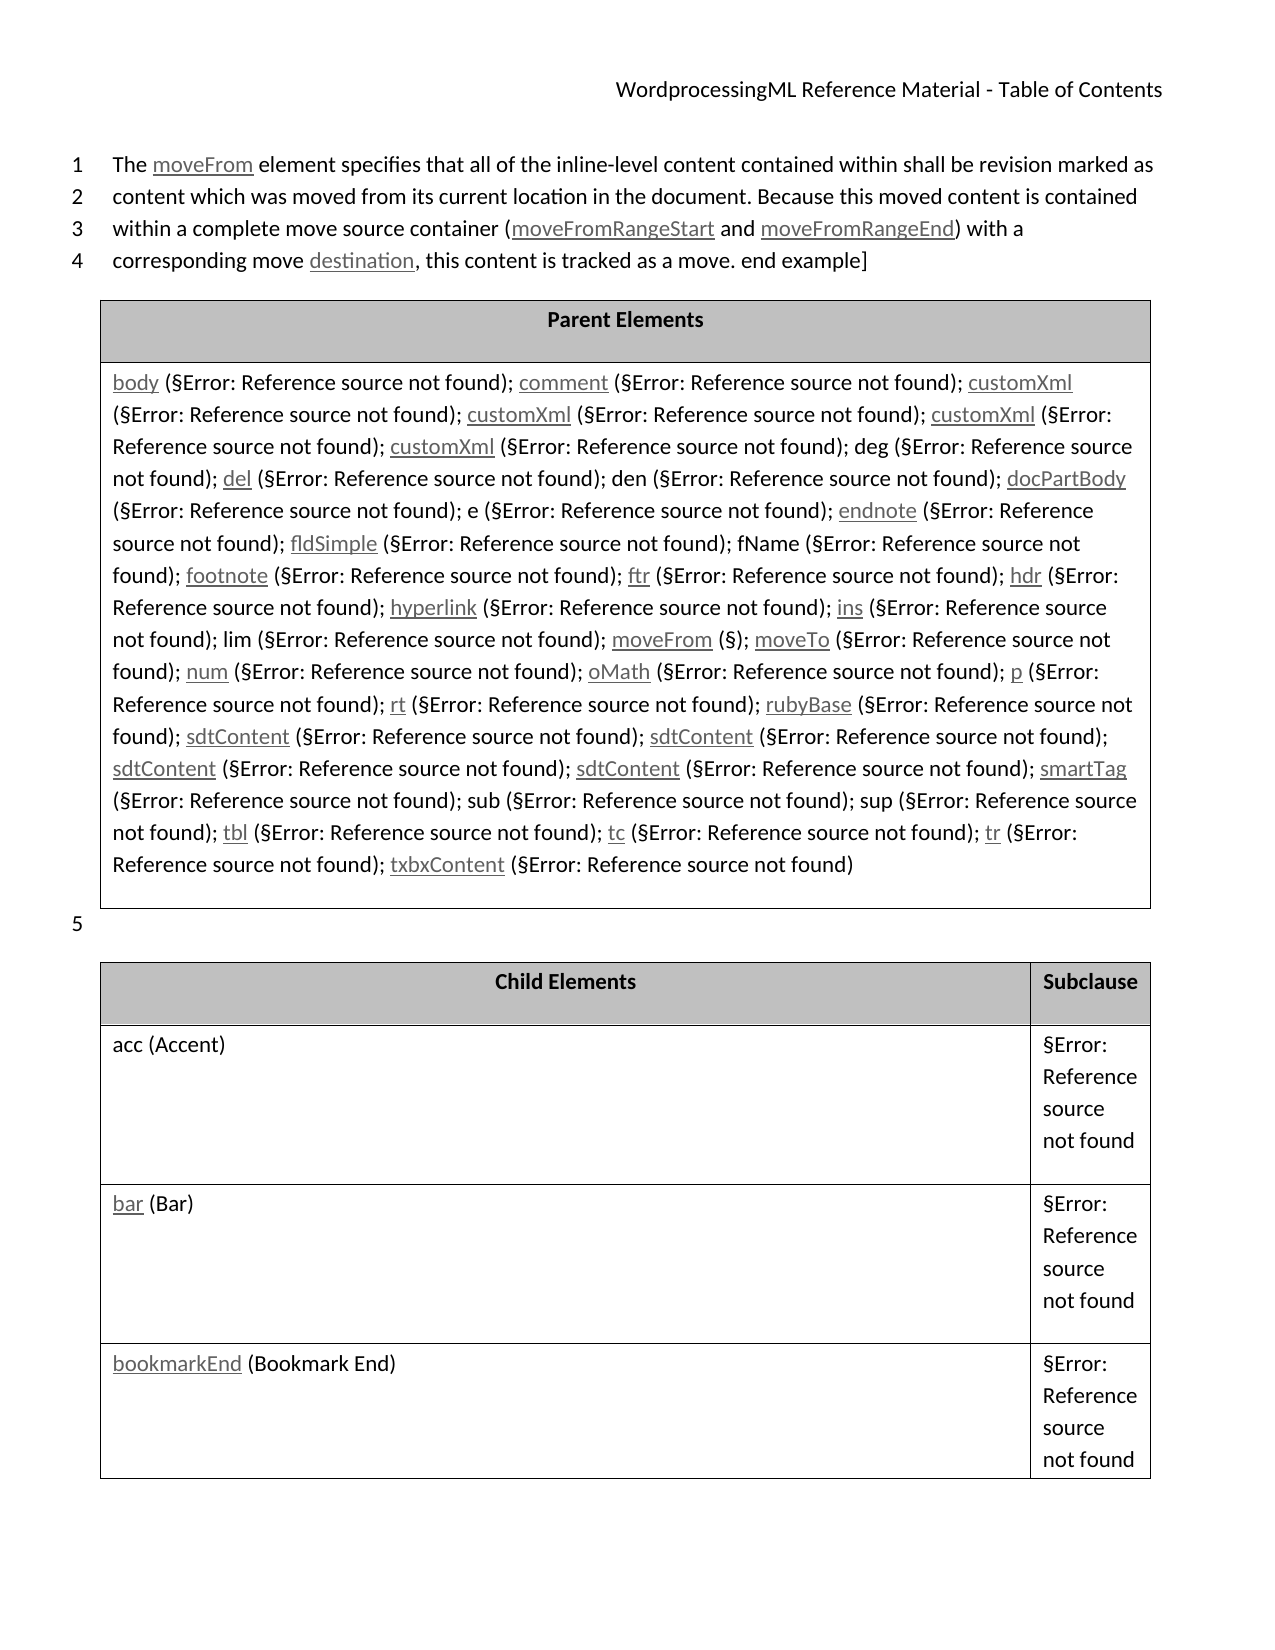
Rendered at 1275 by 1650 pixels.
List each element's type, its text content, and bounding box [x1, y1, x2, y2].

table_cell bookmarkEnd (Bookmark End) [101, 1344, 1030, 1478]
text The moveFrom element specifies that all of the inline-level content contained within shall be revision marked as content which was moved from its current location in the document. Because this moved content is contained within a complete move source container (moveFromRangeStart and moveFromRangeEnd) with a corresponding move destination, this content is tracked as a move. end example] [112, 150, 1162, 274]
table_header Subclause [1031, 963, 1150, 1024]
table_header Child Elements [101, 963, 1030, 1024]
table_cell bar (Bar) [101, 1185, 1030, 1343]
table_header Parent Elements [101, 301, 1150, 362]
table_cell acc (Accent) [101, 1026, 1030, 1184]
